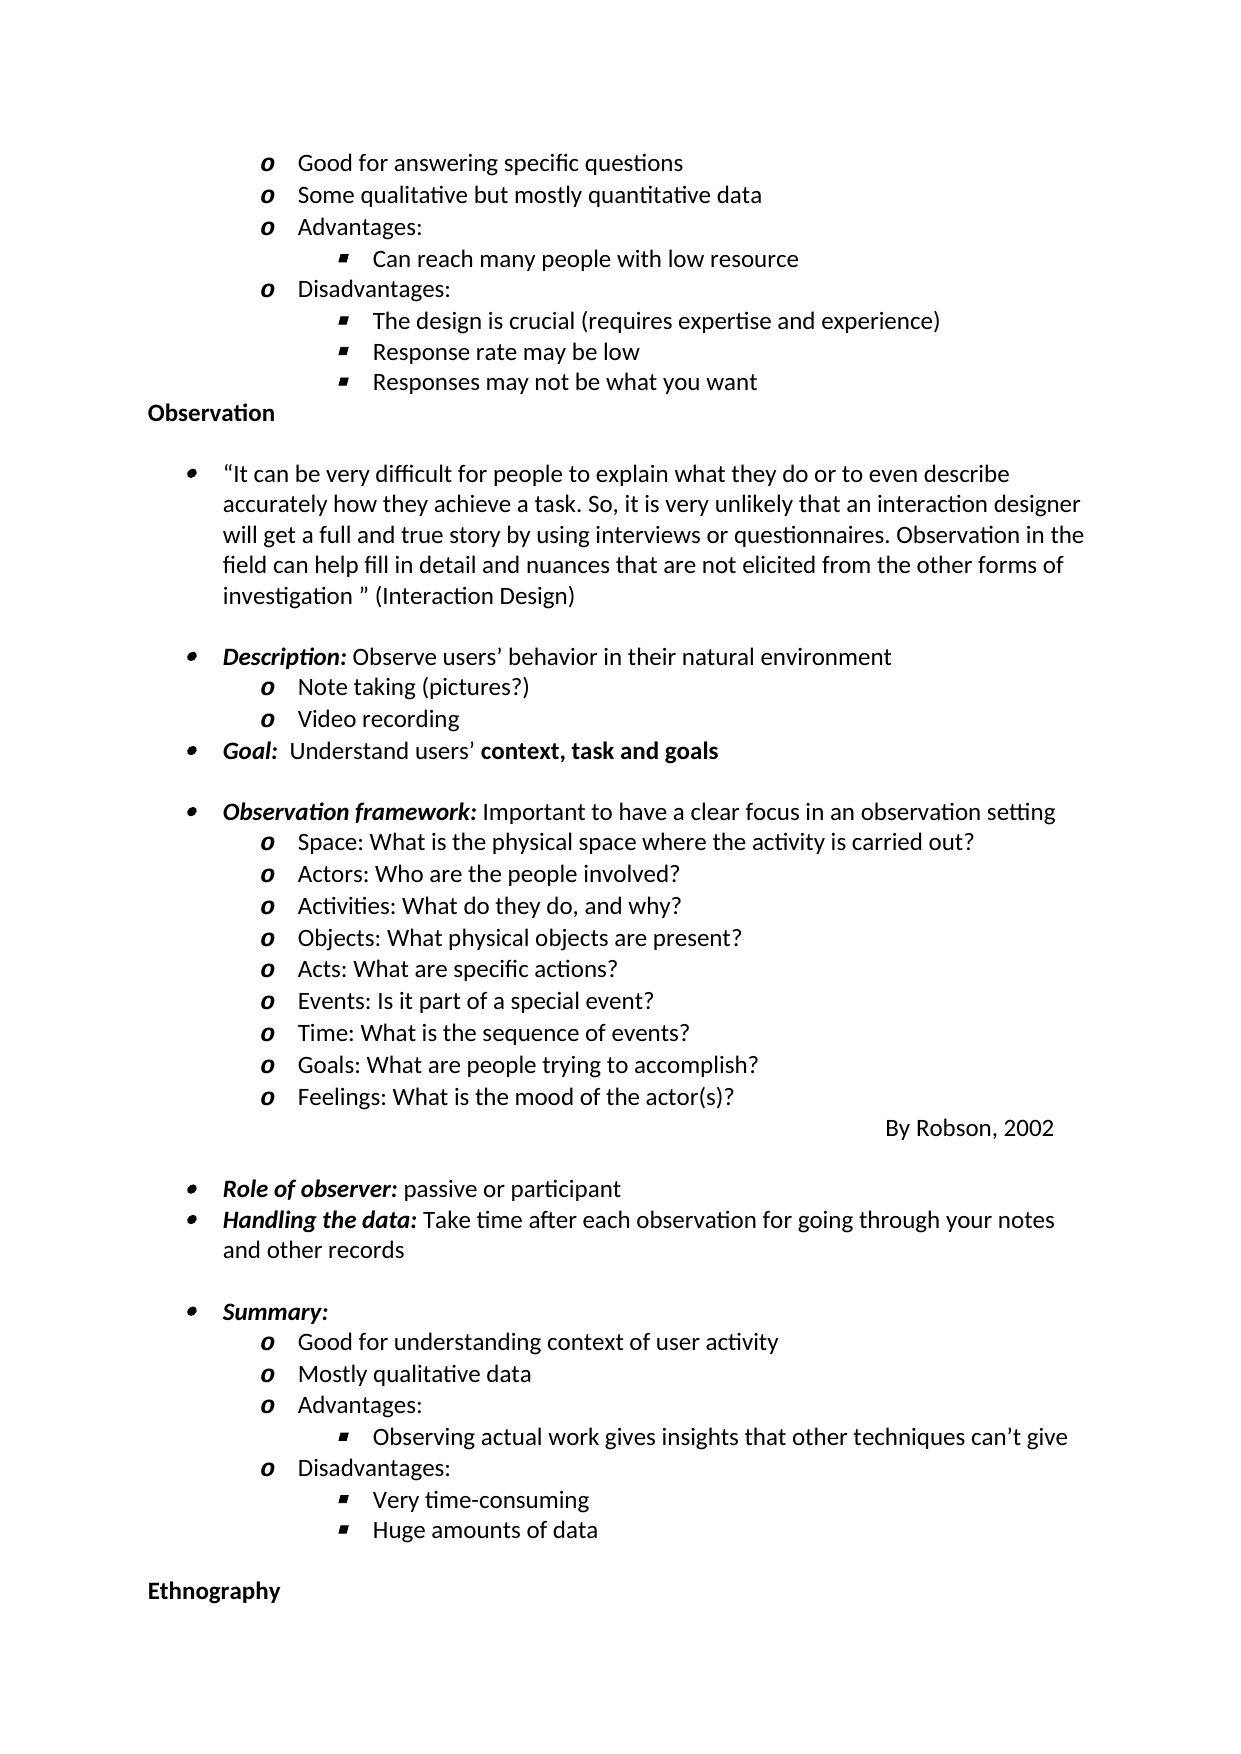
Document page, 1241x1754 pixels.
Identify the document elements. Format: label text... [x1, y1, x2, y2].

list Video recording [260, 703, 1093, 735]
list Response rate may be low [335, 336, 1093, 366]
text By Robson, 2002 [850, 1112, 1093, 1143]
list Events: Is it part of a special event? [260, 985, 1093, 1017]
list Mostly qualitative data [260, 1358, 1093, 1390]
list Some qualitative but mostly quantitative data [260, 179, 1093, 211]
list Good for answering specific questions [260, 148, 1093, 179]
list Can reach many people with low resource [335, 243, 1093, 273]
list Space: What is the physical space where the activity is carried out? [260, 827, 1093, 858]
text Observation [148, 397, 1093, 427]
list Huge amounts of data [335, 1514, 1093, 1545]
list Description: Observe users’ behavior in their natural environment [185, 641, 1093, 671]
list Time: What is the sequence of events? [260, 1017, 1093, 1049]
list Observation framework: Important to have a clear focus in an observation setting [185, 796, 1093, 827]
list Activities: What do they do, and why? [260, 890, 1093, 922]
list Responses may not be what you want [335, 366, 1093, 397]
list Acts: What are specific actions? [260, 954, 1093, 985]
list Note taking (pictures?) [260, 671, 1093, 703]
list “It can be very difficult for people to explain what they do or to even describe accurately how they achieve a task. So, it is very unlikely that an interaction designer will get a full and true story by using interviews or questionnaires. Observation in the field can help fill in detail and nuances that are not elicited from the other forms of investigation ” (Interaction Design) [185, 458, 1093, 610]
list Disadvantages: [260, 273, 1093, 305]
list Objects: What physical objects are present? [260, 922, 1093, 954]
list Advantages: [260, 1390, 1093, 1421]
text Ethnography [148, 1575, 1093, 1606]
list Good for understanding context of user activity [260, 1326, 1093, 1358]
list Handling the data: Take time after each observation for going through your notes and other records [185, 1204, 1093, 1265]
list Disadvantages: [260, 1452, 1093, 1484]
list Actors: Who are the people involved? [260, 858, 1093, 890]
list Advantages: [260, 211, 1093, 243]
list Goals: What are people trying to accomplish? [260, 1049, 1093, 1081]
list Very time-consuming [335, 1484, 1093, 1514]
list Role of observer: passive or participant [185, 1173, 1093, 1204]
list Feelings: What is the mood of the actor(s)? [260, 1081, 1093, 1112]
list Observing actual work gives insights that other techniques can’t give [335, 1421, 1093, 1452]
list Goal: Understand users’ context, task and goals [185, 735, 1093, 766]
list Summary: [185, 1296, 1093, 1326]
list The design is crucial (requires expertise and experience) [335, 305, 1093, 336]
